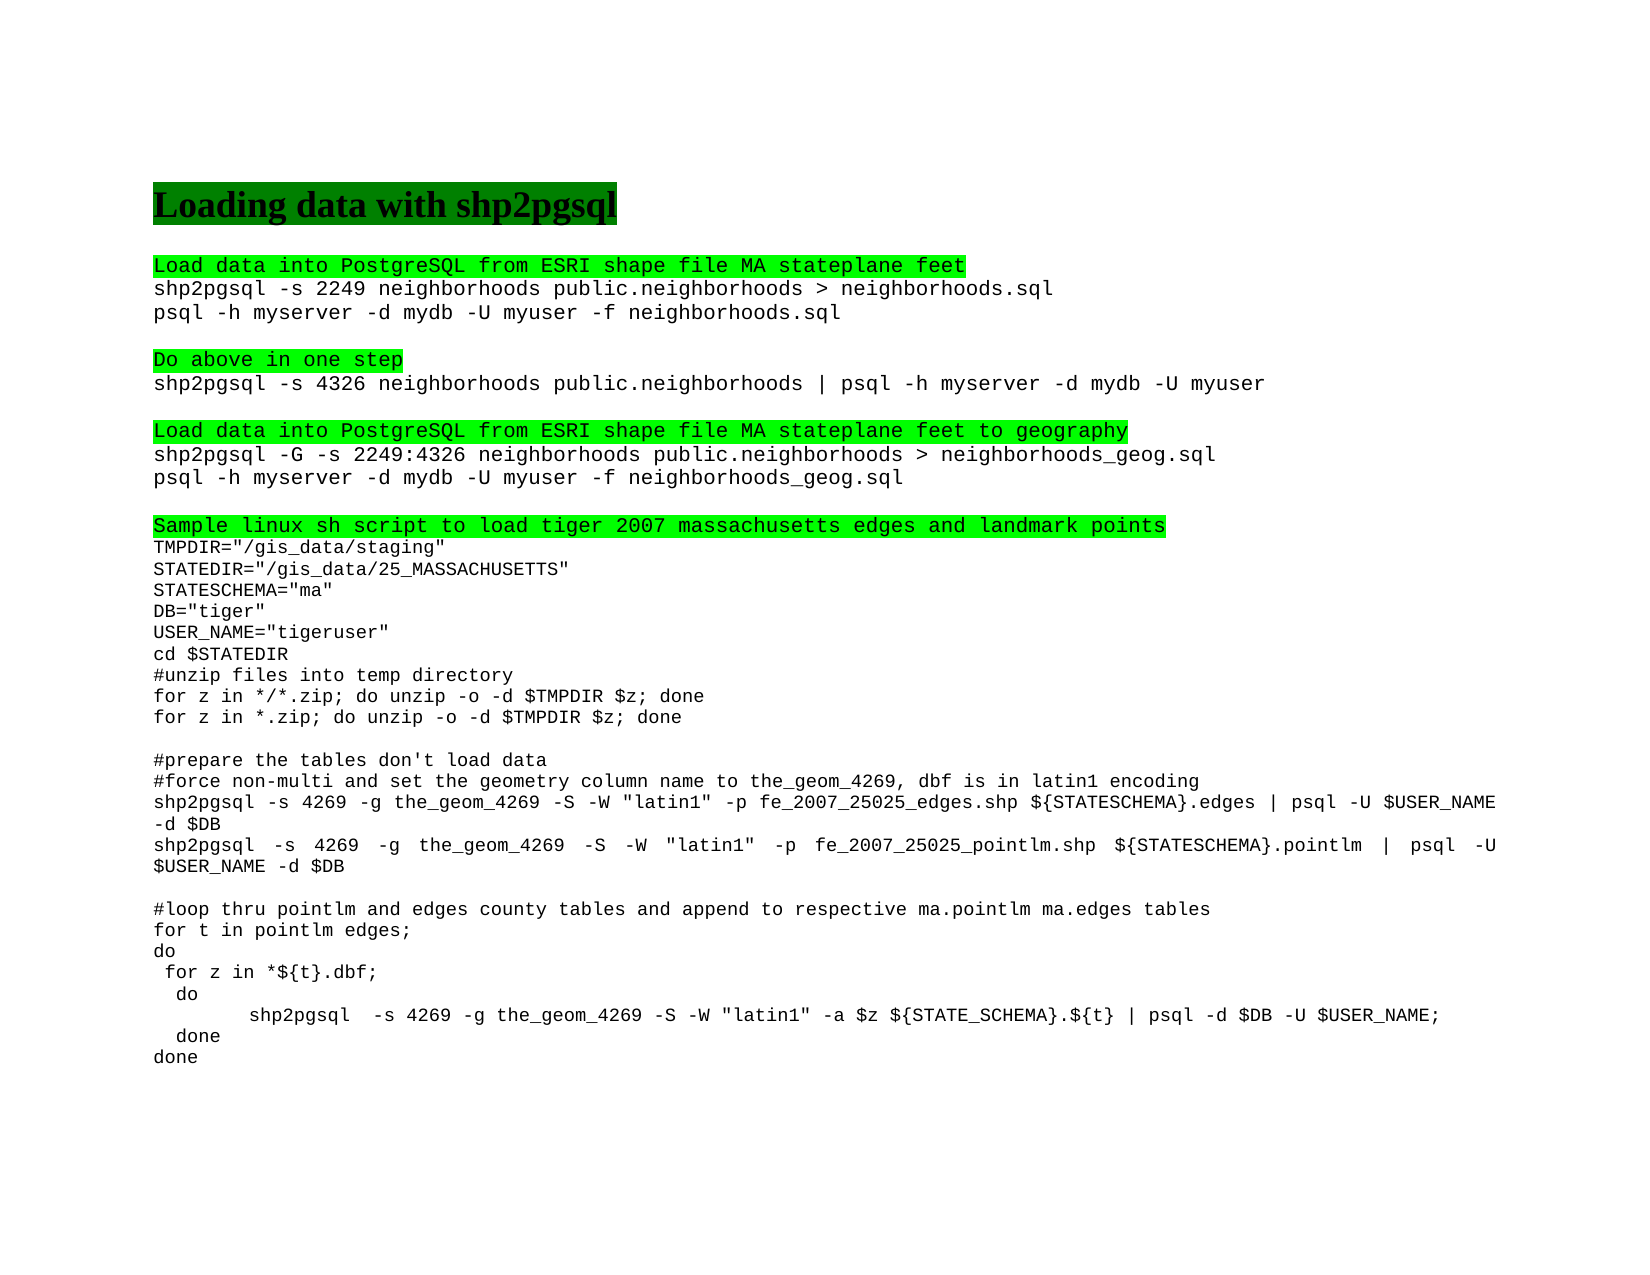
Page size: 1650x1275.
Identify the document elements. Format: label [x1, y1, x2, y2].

table_cell [150, 150, 1500, 1073]
